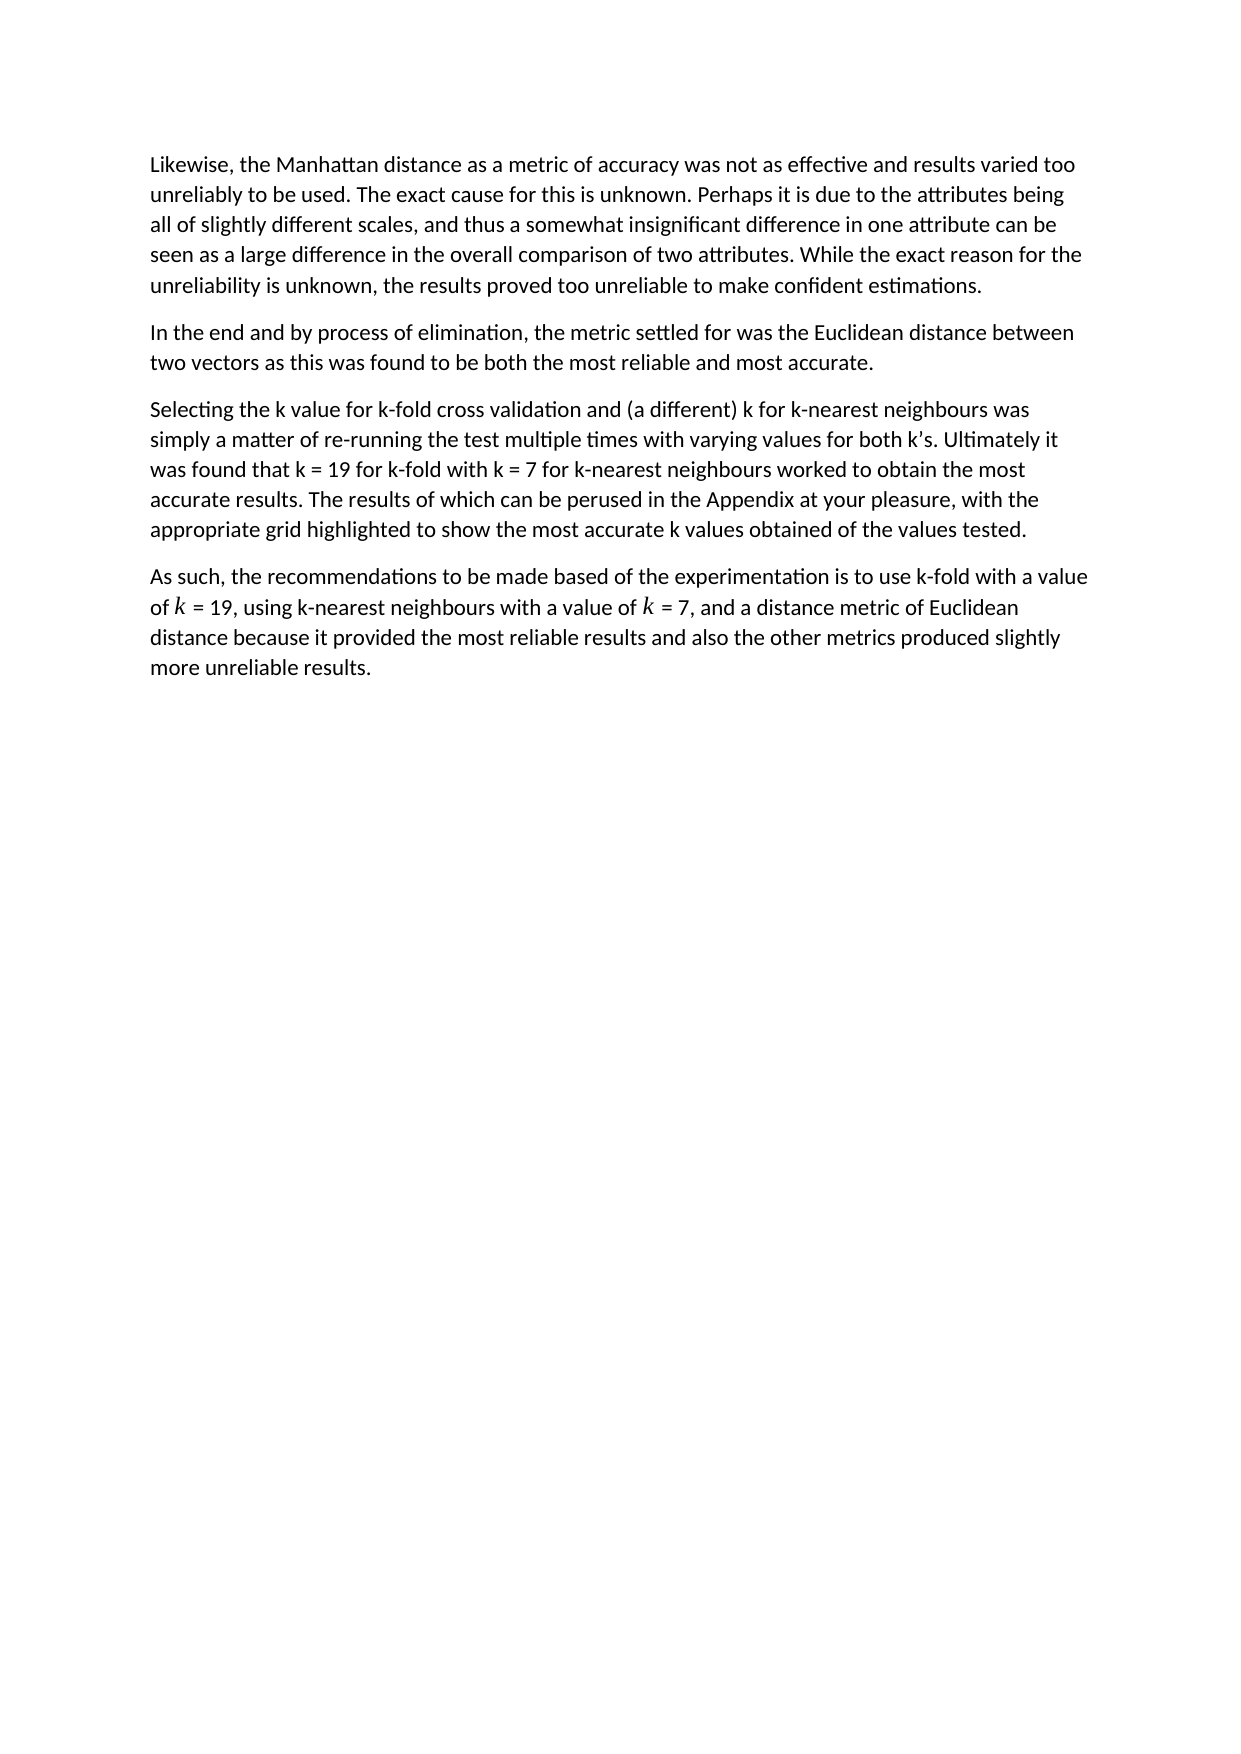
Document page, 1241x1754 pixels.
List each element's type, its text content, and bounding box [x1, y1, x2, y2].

text Selecting the k value for k-fold cross validation and (a different) k for k-nearest neighbours was simply a matter of re-running the test multiple times with varying values for both k’s. Ultimately it was found that k = 19 for k-fold with k = 7 for k-nearest neighbours worked to obtain the most accurate results. The results of which can be perused in the Appendix at your pleasure, with the appropriate grid highlighted to show the most accurate k values obtained of the values tested. [150, 395, 1090, 544]
text In the end and by process of elimination, the metric settled for was the Euclidean distance between two vectors as this was found to be both the most reliable and most accurate. [150, 318, 1090, 376]
text As such, the recommendations to be made based of the experimentation is to use k-fold with a value of = 19, using k-nearest neighbours with a value of = 7, and a distance metric of Euclidean distance because it provided the most reliable results and also the other metrics produced slightly more unreliable results. [150, 562, 1090, 681]
text Likewise, the Manhattan distance as a metric of accuracy was not as effective and results varied too unreliably to be used. The exact cause for this is unknown. Perhaps it is due to the attributes being all of slightly different scales, and thus a somewhat insignificant difference in one attribute can be seen as a large difference in the overall comparison of two attributes. While the exact reason for the unreliability is unknown, the results proved too unreliable to make confident estimations. [150, 150, 1090, 299]
